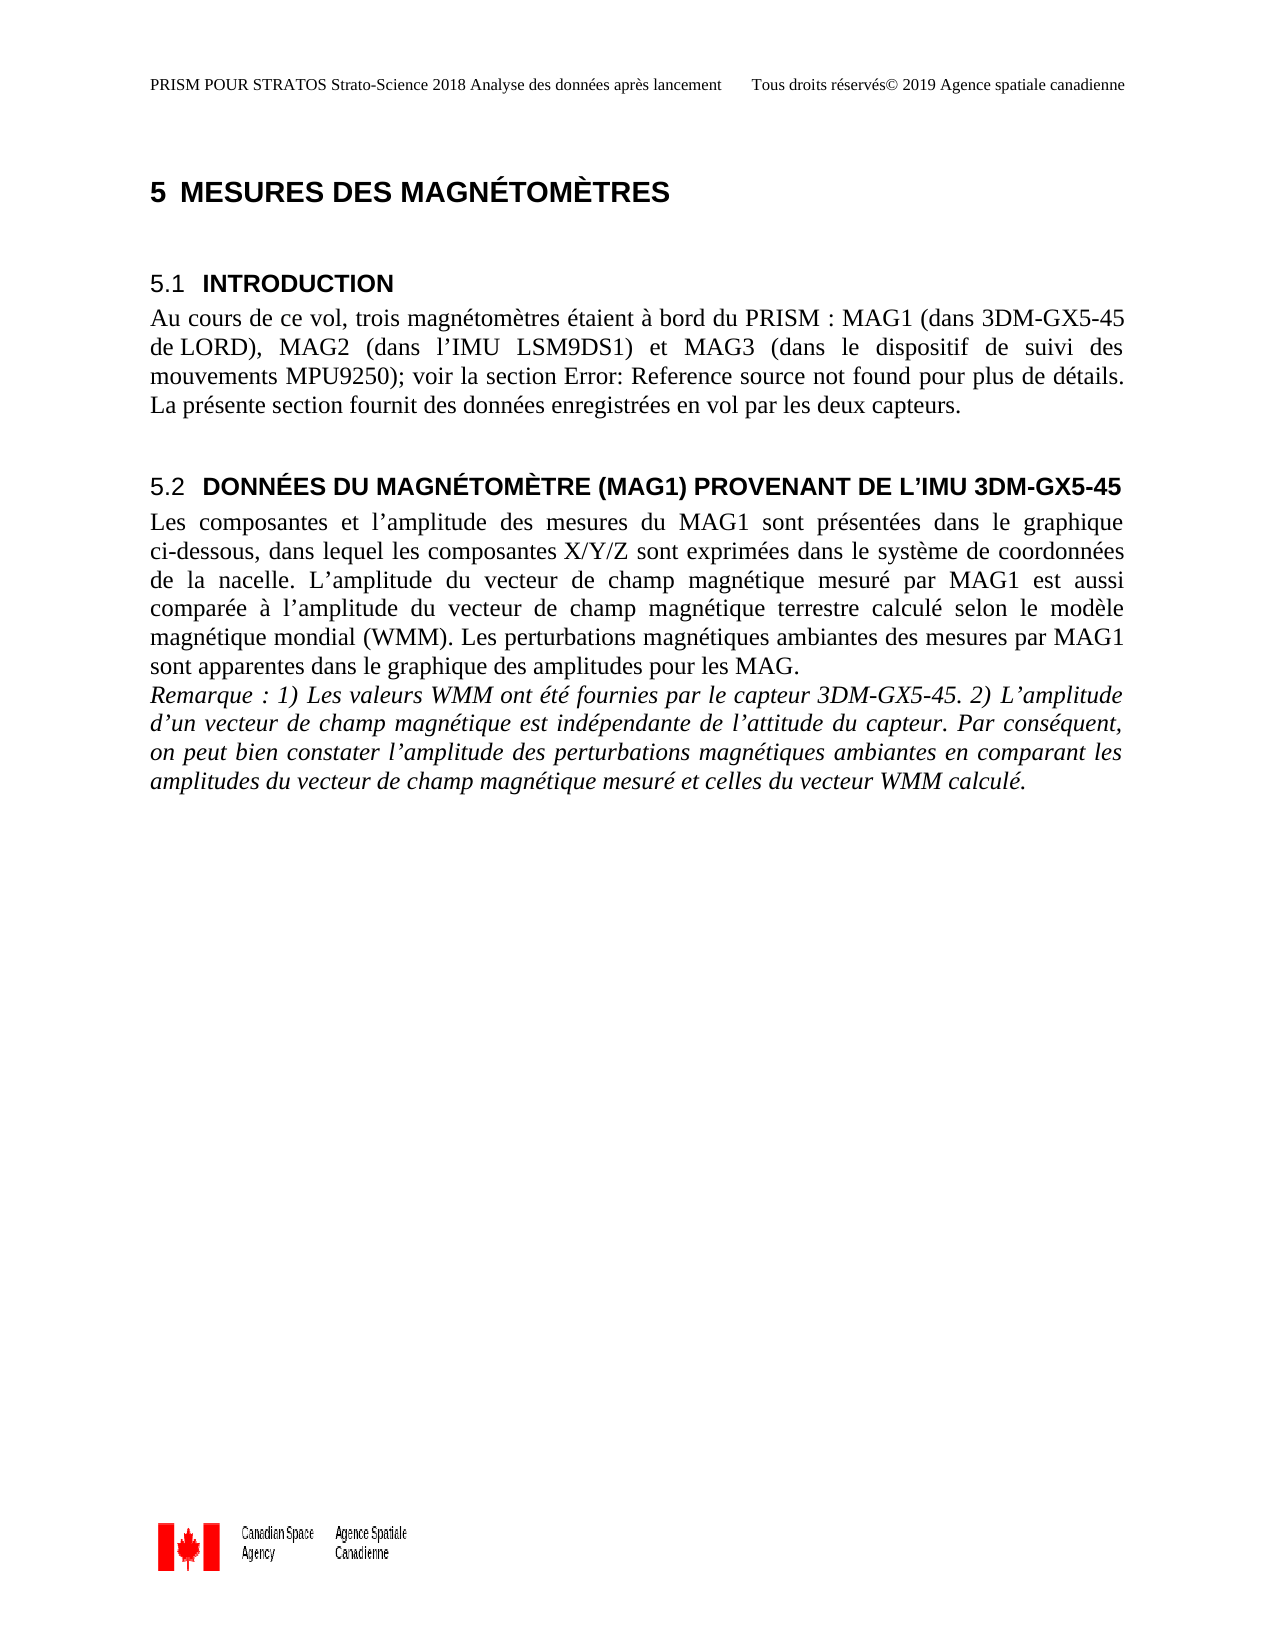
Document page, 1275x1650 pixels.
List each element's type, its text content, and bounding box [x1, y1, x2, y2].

subtitle Introduction [150, 268, 1125, 297]
subtitle Données du magnétomètre (MAG1) provenant de l’IMU 3DM-GX5-45 [150, 472, 1125, 501]
text Les composantes et l’amplitude des mesures du MAG1 sont présentées dans le graphique ci-dessous, dans lequel les composantes X/Y/Z sont exprimées dans le système de coordonnées de la nacelle. L’amplitude du vecteur de champ magnétique mesuré par MAG1 est aussi comparée à l’amplitude du vecteur de champ magnétique terrestre calculé selon le modèle magnétique mondial (WMM). Les perturbations magnétiques ambiantes des mesures par MAG1 sont apparentes dans le graphique des amplitudes pour les MAG. [150, 507, 1125, 680]
text Remarque : 1) Les valeurs WMM ont été fournies par le capteur 3DM-GX5-45. 2) L’amplitude d’un vecteur de champ magnétique est indépendante de l’attitude du capteur. Par conséquent, on peut bien constater l’amplitude des perturbations magnétiques ambiantes en comparant les amplitudes du vecteur de champ magnétique mesuré et celles du vecteur WMM calculé. [150, 680, 1125, 795]
subtitle Mesures des magnétomètres [150, 175, 1125, 208]
